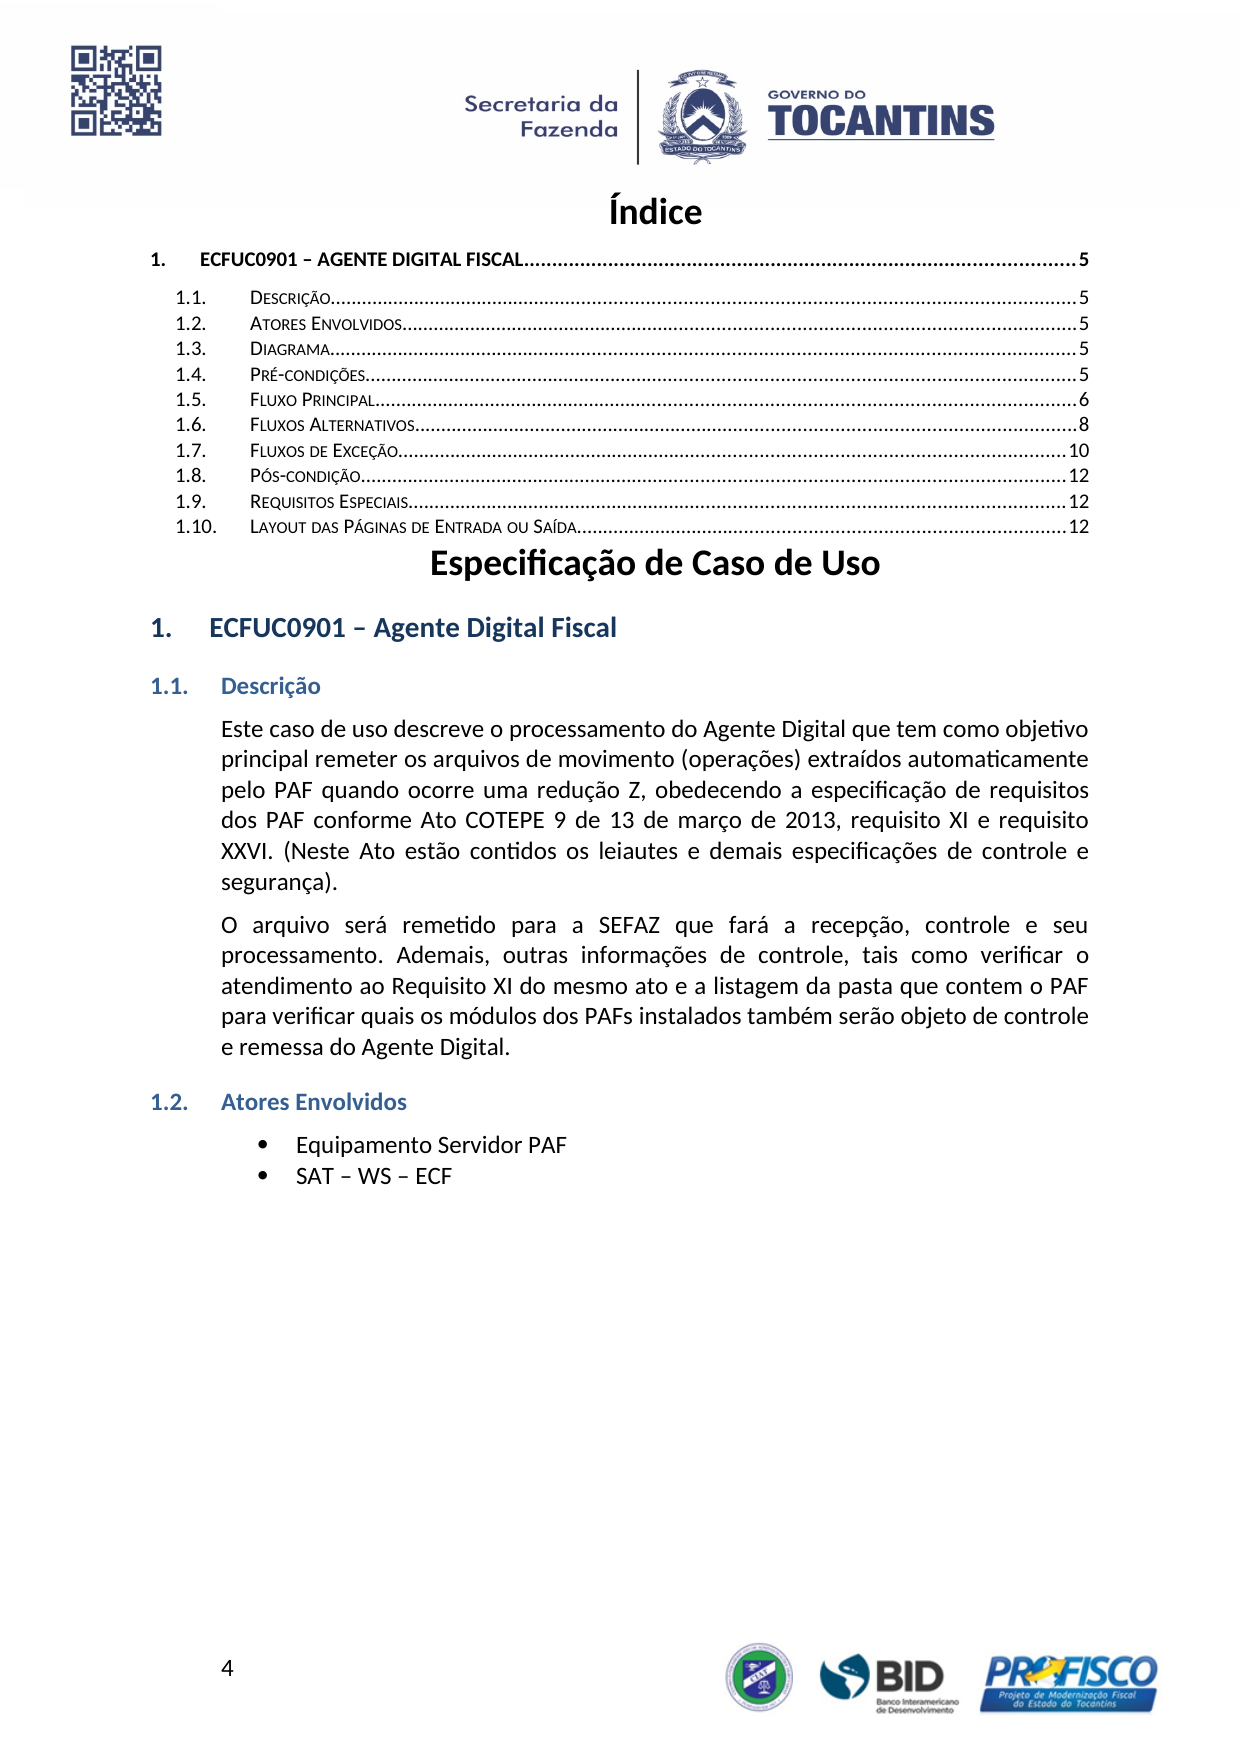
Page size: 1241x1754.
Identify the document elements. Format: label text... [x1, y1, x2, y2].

text 1.1. Descrição 5 [175, 284, 1090, 310]
picture [0, 3, 1241, 208]
text Este caso de uso descreve o processamento do Agente Digital que tem como objetivo principal remeter os arquivos de movimento (operações) extraídos automaticamente pelo PAF quando ocorre uma redução Z, obedecendo a especificação de requisitos dos PAF conforme Ato COTEPE 9 de 13 de março de 2013, requisito XI e requisito XXVI. (Neste Ato estão contidos os leiautes e demais especificações de controle e segurança). [221, 713, 1090, 896]
text 1.3. Diagrama 5 [175, 335, 1090, 361]
text 1. ECFUC0901 – Agente Digital Fiscal 5 [150, 247, 1090, 272]
list SAT – WS – ECF [258, 1160, 1090, 1190]
text 1.10. Layout das Páginas de Entrada ou Saída 12 [175, 513, 1090, 539]
text 1.2. Atores Envolvidos 5 [175, 310, 1090, 335]
subtitle Atores Envolvidos [150, 1086, 1090, 1117]
text 1.7. Fluxos de Exceção 10 [175, 437, 1090, 462]
text 1.5. Fluxo Principal 6 [175, 386, 1090, 412]
title Índice [221, 188, 1090, 234]
text 1.4. Pré-condições 5 [175, 361, 1090, 386]
list Equipamento Servidor PAF [258, 1129, 1090, 1160]
subtitle Descrição [150, 670, 1090, 701]
text O arquivo será remetido para a SEFAZ que fará a recepção, controle e seu processamento. Ademais, outras informações de controle, tais como verificar o atendimento ao Requisito XI do mesmo ato e a listagem da pasta que contem o PAF para verificar quais os módulos dos PAFs instalados também serão objeto de controle e remessa do Agente Digital. [221, 909, 1090, 1061]
text 1.8. Pós-condição 12 [175, 462, 1090, 488]
title Especificação de Caso de Uso [221, 539, 1090, 584]
text 1.6. Fluxos Alternativos 8 [175, 412, 1090, 437]
picture [723, 1641, 1164, 1716]
text 1.9. Requisitos Especiais 12 [175, 488, 1090, 513]
subtitle ECFUC0901 – Agente Digital Fiscal [150, 609, 1090, 645]
